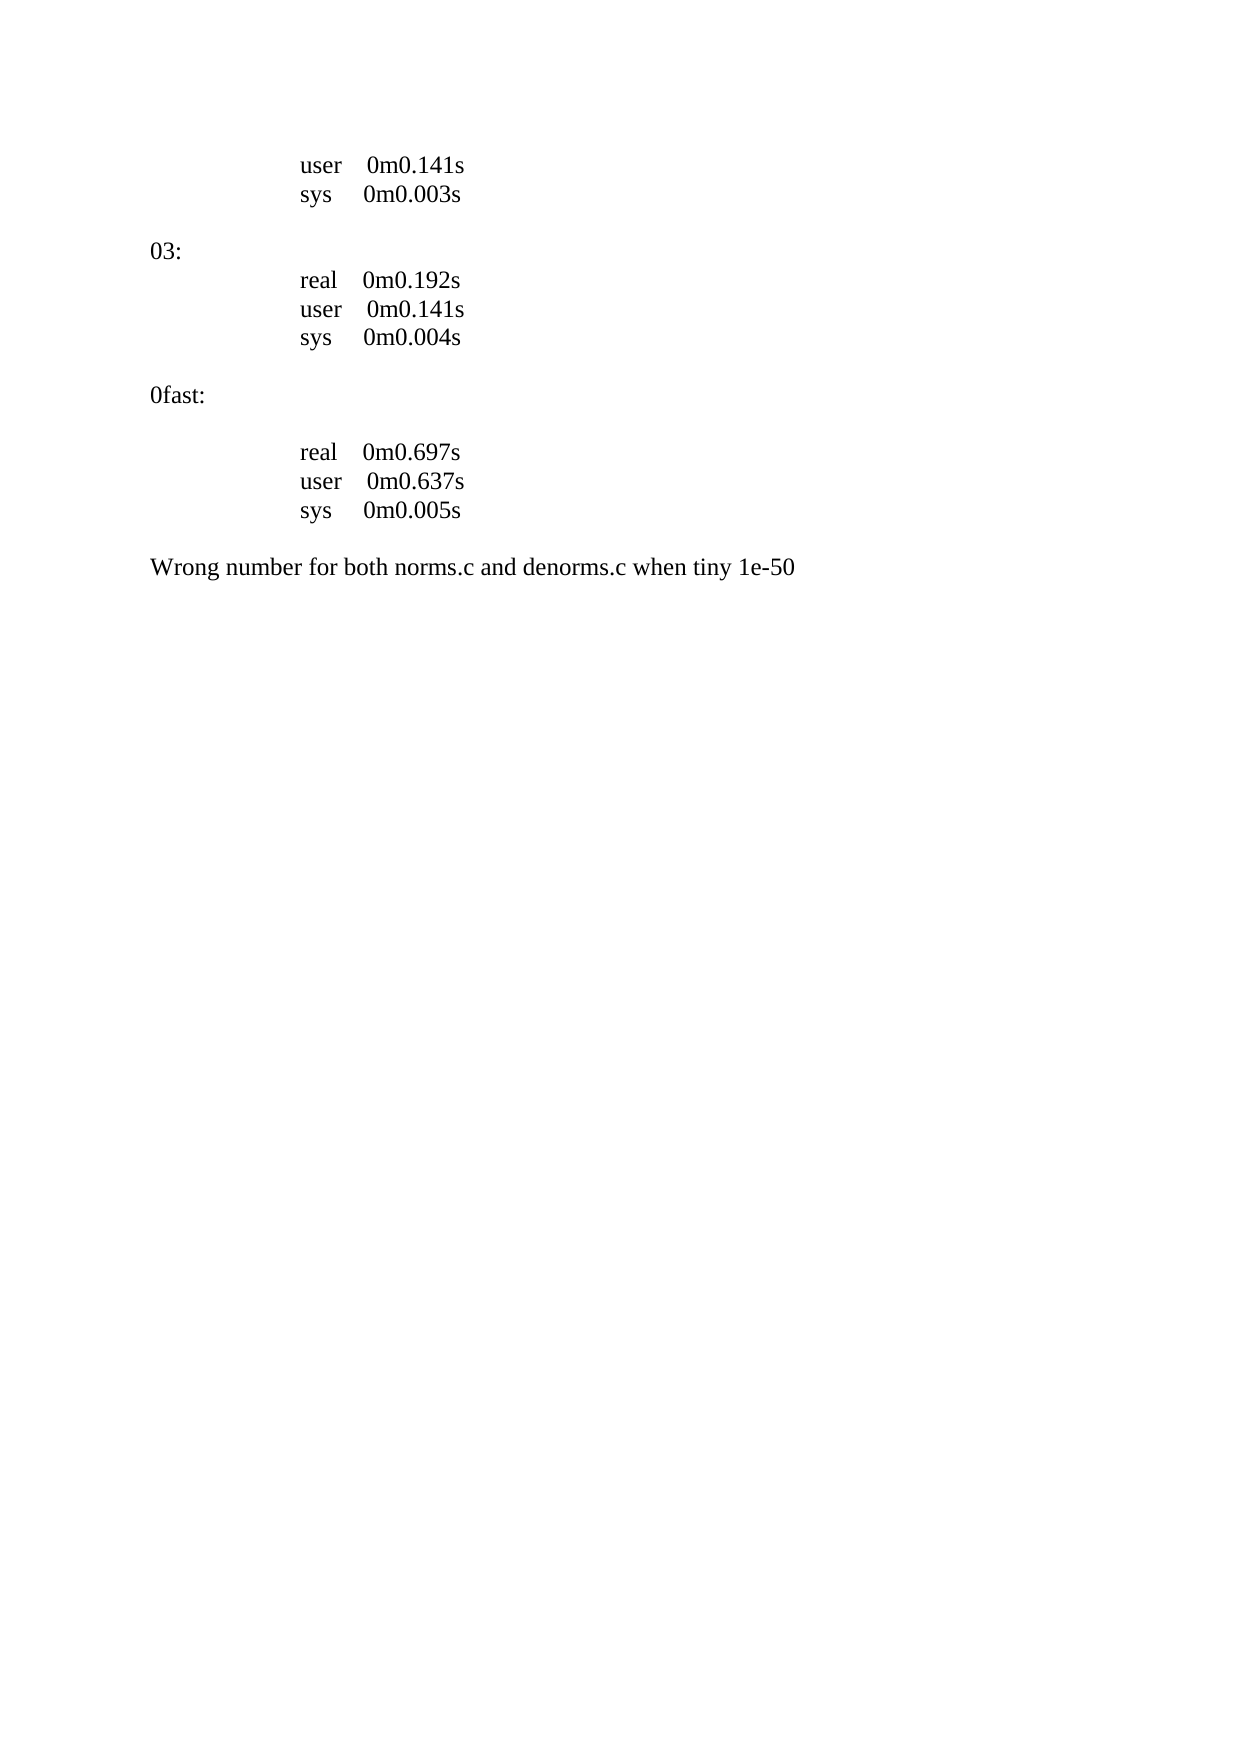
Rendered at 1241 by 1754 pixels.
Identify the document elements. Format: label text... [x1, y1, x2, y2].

text 0fast: [150, 380, 1090, 437]
text real 0m0.697s [150, 437, 1090, 466]
text sys 0m0.003s [225, 179, 1090, 236]
text real 0m0.192s [150, 265, 1090, 294]
text 03: [150, 236, 1090, 265]
text Wrong number for both norms.c and denorms.c when tiny 1e-50 [150, 552, 1090, 581]
text user 0m0.141s [225, 294, 1090, 322]
text user 0m0.637s [225, 466, 1090, 495]
text user 0m0.141s [225, 150, 1090, 179]
text sys 0m0.005s [225, 495, 1090, 524]
text sys 0m0.004s [225, 322, 1090, 380]
